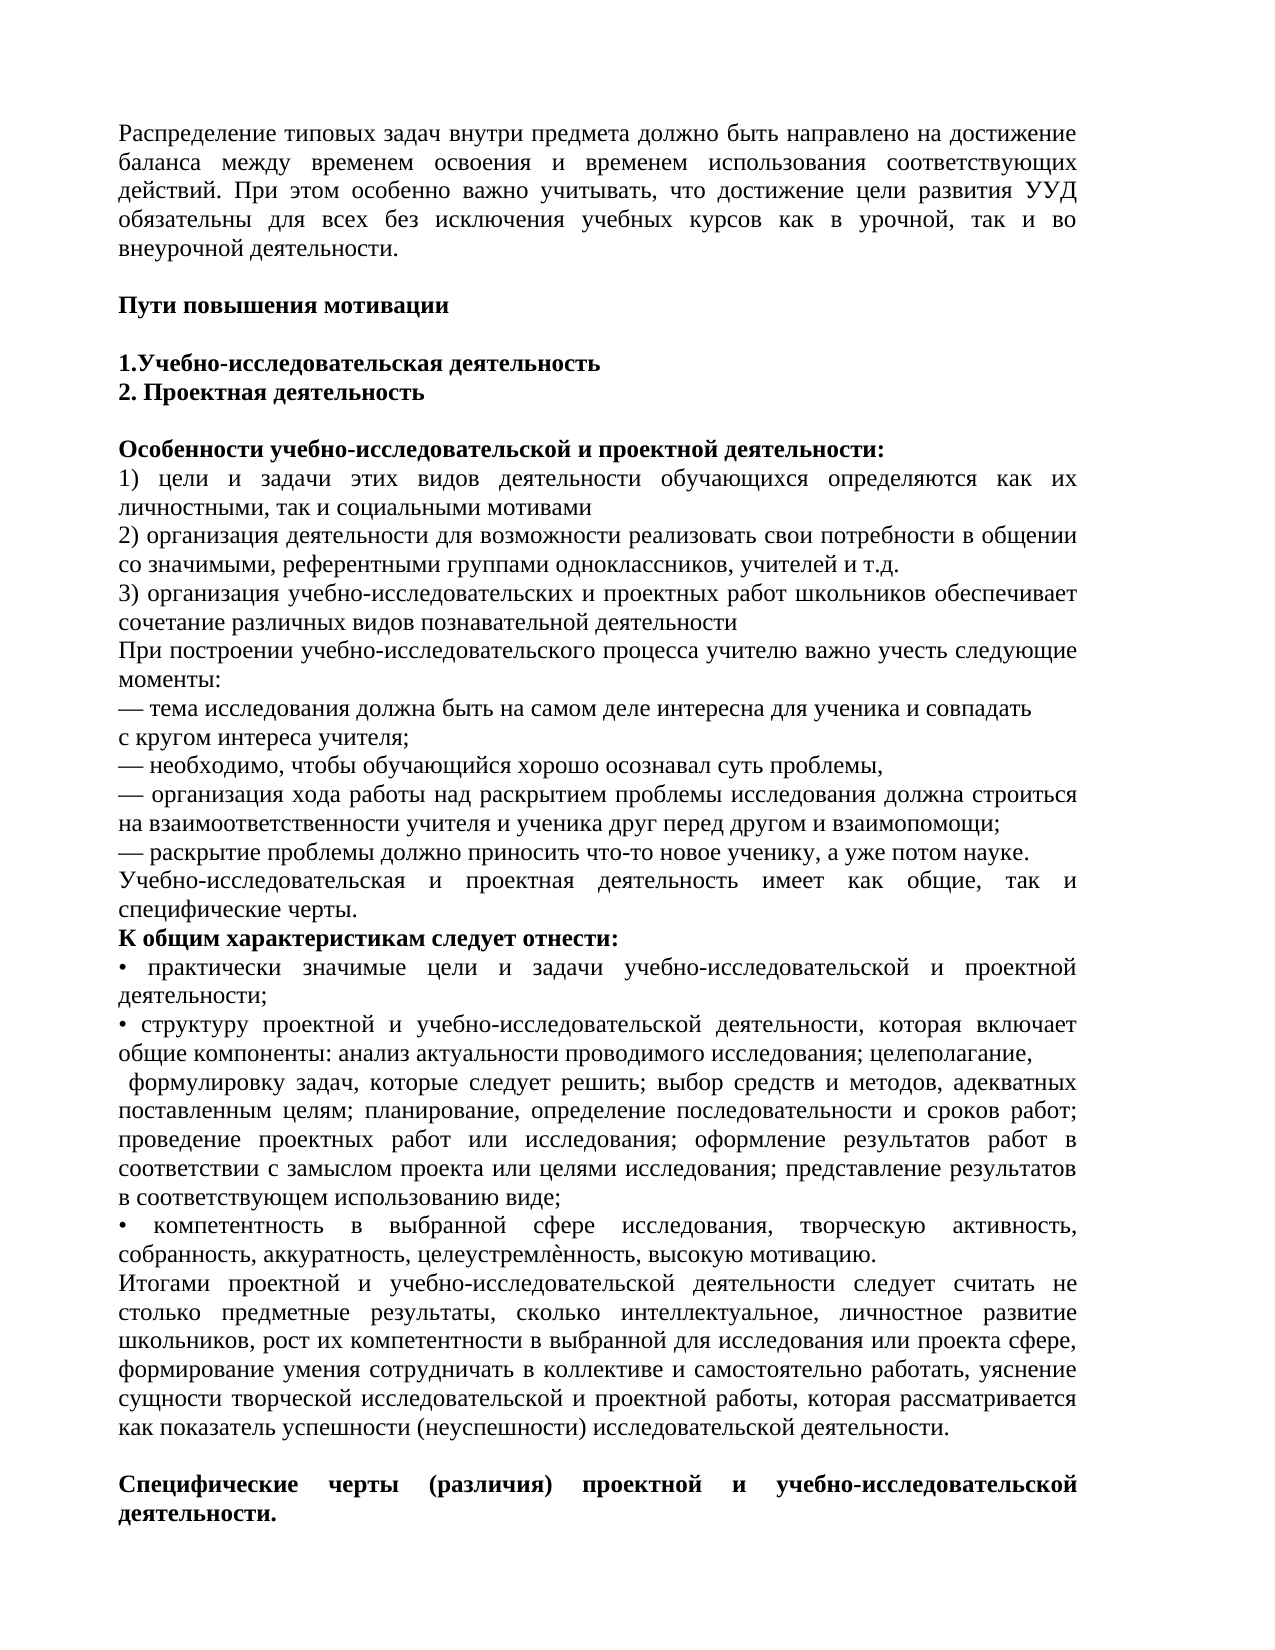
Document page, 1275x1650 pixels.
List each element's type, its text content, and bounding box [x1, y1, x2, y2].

text 2. Проектная деятельность [118, 377, 1078, 406]
text — раскрытие проблемы должно приносить что-то новое ученику, а уже потом науке. [118, 837, 1078, 866]
text с кругом интереса учителя; [118, 722, 1078, 751]
text • структуру проектной и учебно-исследовательской деятельности, которая включает общие компоненты: анализ актуальности проводимого исследования; целеполагание, [118, 1009, 1078, 1067]
text — необходимо, чтобы обучающийся хорошо осознавал суть проблемы, [118, 751, 1078, 779]
text — организация хода работы над раскрытием проблемы исследования должна строиться на взаимоответственности учителя и ученика друг перед другом и взаимопомощи; [118, 779, 1078, 837]
text К общим характеристикам следует отнести: [118, 923, 1078, 952]
text 1) цели и задачи этих видов деятельности обучающихся определяются как их личностными, так и социальными мотивами [118, 463, 1078, 521]
text 2) организация деятельности для возможности реализовать свои потребности в общении со значимыми, референтными группами одноклассников, учителей и т.д. [118, 521, 1078, 578]
text • компетентность в выбранной сфере исследования, творческую активность, собранность, аккуратность, целеустремлѐнность, высокую мотивацию. [118, 1211, 1078, 1268]
text Распределение типовых задач внутри предмета должно быть направлено на достижение баланса между временем освоения и временем использования соответствующих действий. При этом особенно важно учитывать, что достижение цели развития УУД обязательны для всех без исключения учебных курсов как в урочной, так и во внеурочной деятельности. [118, 118, 1078, 262]
text формулировку задач, которые следует решить; выбор средств и методов, адекватных поставленным целям; планирование, определение последовательности и сроков работ; проведение проектных работ или исследования; оформление результатов работ в соответствии с замыслом проекта или целями исследования; представление результатов в соответствующем использованию виде; [118, 1067, 1078, 1211]
text Специфические черты (различия) проектной и учебно-исследовательской деятельности. [118, 1469, 1078, 1527]
text — тема исследования должна быть на самом деле интересна для ученика и совпадать [118, 693, 1078, 722]
text Особенности учебно-исследовательской и проектной деятельности: [118, 434, 1078, 463]
text Итогами проектной и учебно-исследовательской деятельности следует считать не столько предметные результаты, сколько интеллектуальное, личностное развитие школьников, рост их компетентности в выбранной для исследования или проекта сфере, формирование умения сотрудничать в коллективе и самостоятельно работать, уяснение сущности творческой исследовательской и проектной работы, которая рассматривается как показатель успешности (неуспешности) исследовательской деятельности. [118, 1268, 1078, 1441]
text • практически значимые цели и задачи учебно-исследовательской и проектной деятельности; [118, 952, 1078, 1009]
text При построении учебно-исследовательского процесса учителю важно учесть следующие моменты: [118, 636, 1078, 693]
text Учебно-исследовательская и проектная деятельность имеет как общие, так и специфические черты. [118, 866, 1078, 923]
text 1.Учебно-исследовательская деятельность [118, 348, 1078, 377]
text 3) организация учебно-исследовательских и проектных работ школьников обеспечивает сочетание различных видов познавательной деятельности [118, 578, 1078, 636]
text Пути повышения мотивации [118, 291, 1078, 319]
